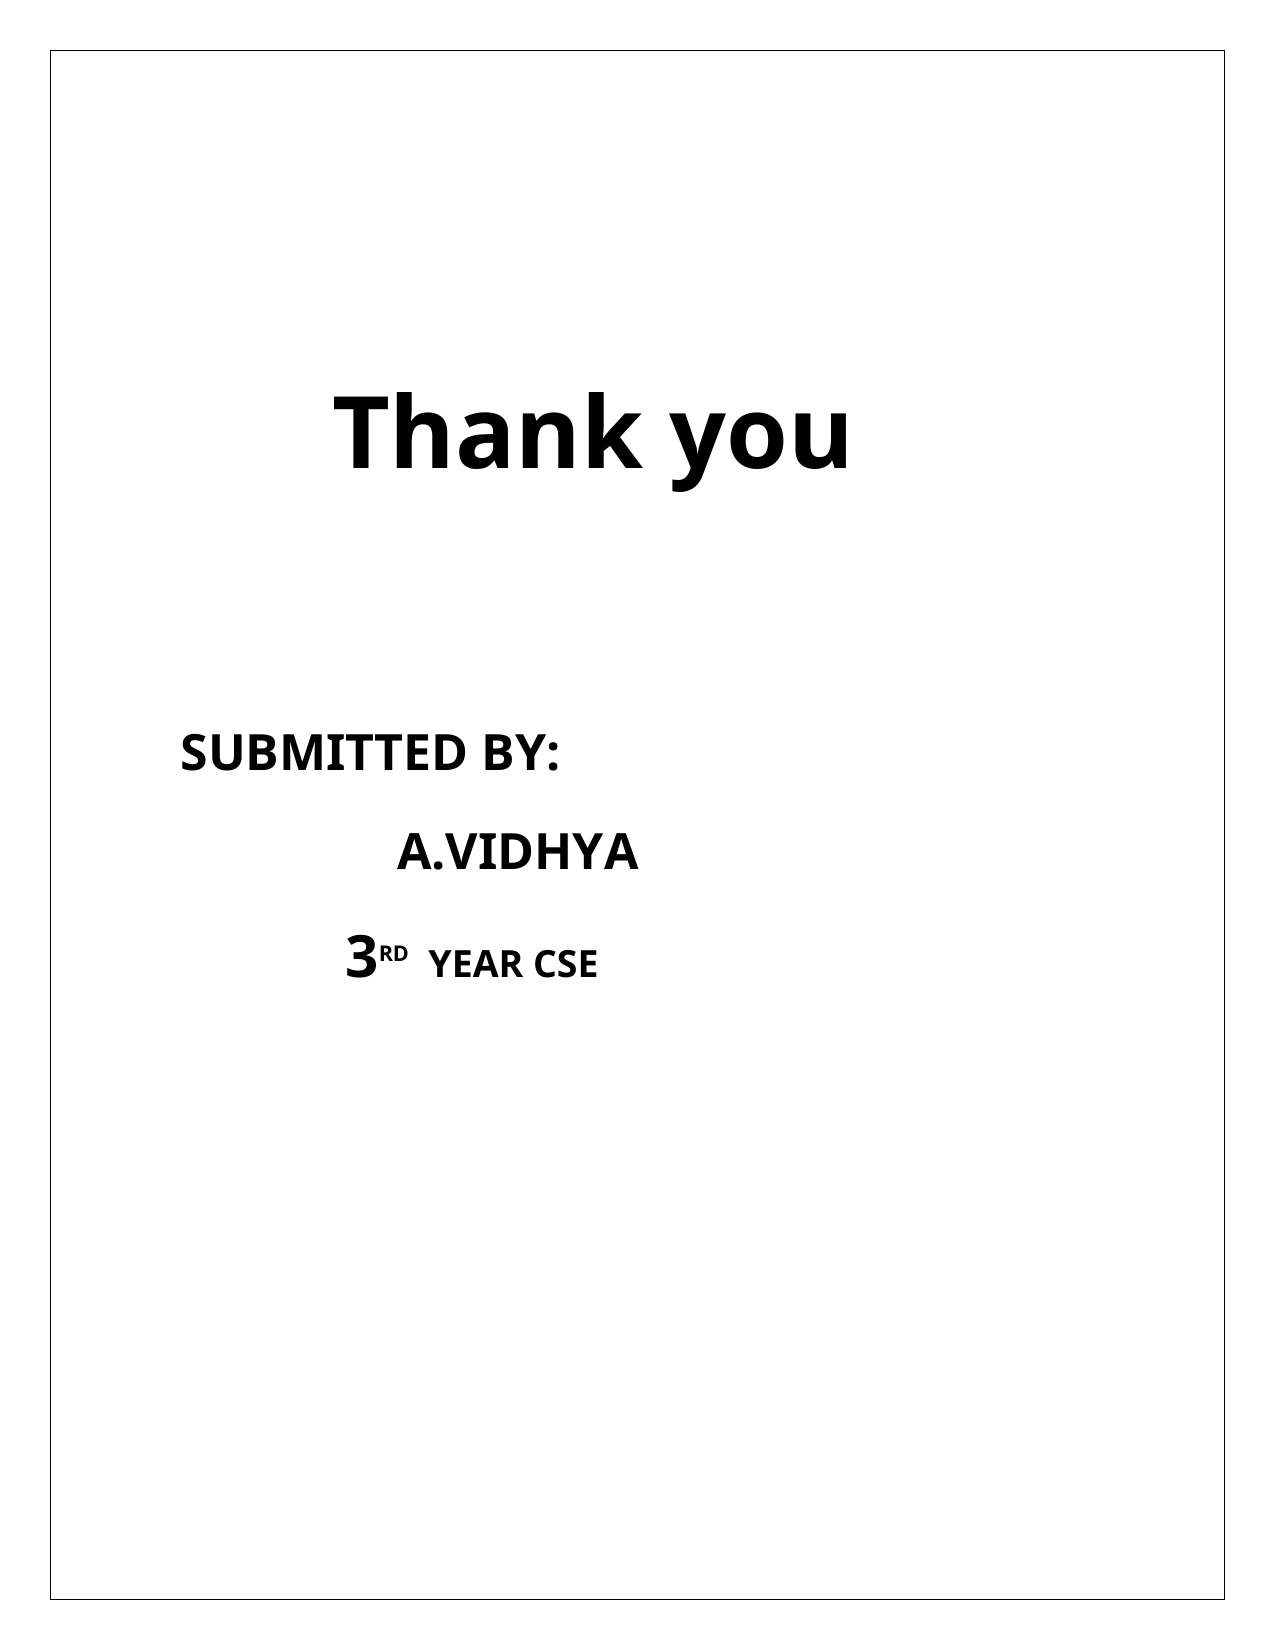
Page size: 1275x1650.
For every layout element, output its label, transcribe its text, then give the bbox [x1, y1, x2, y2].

text 3RD YEAR CSE [150, 915, 1125, 995]
text SUBMITTED BY: [150, 717, 1125, 785]
text A.VIDHYA [150, 816, 1125, 884]
text Thank you [150, 362, 1125, 498]
